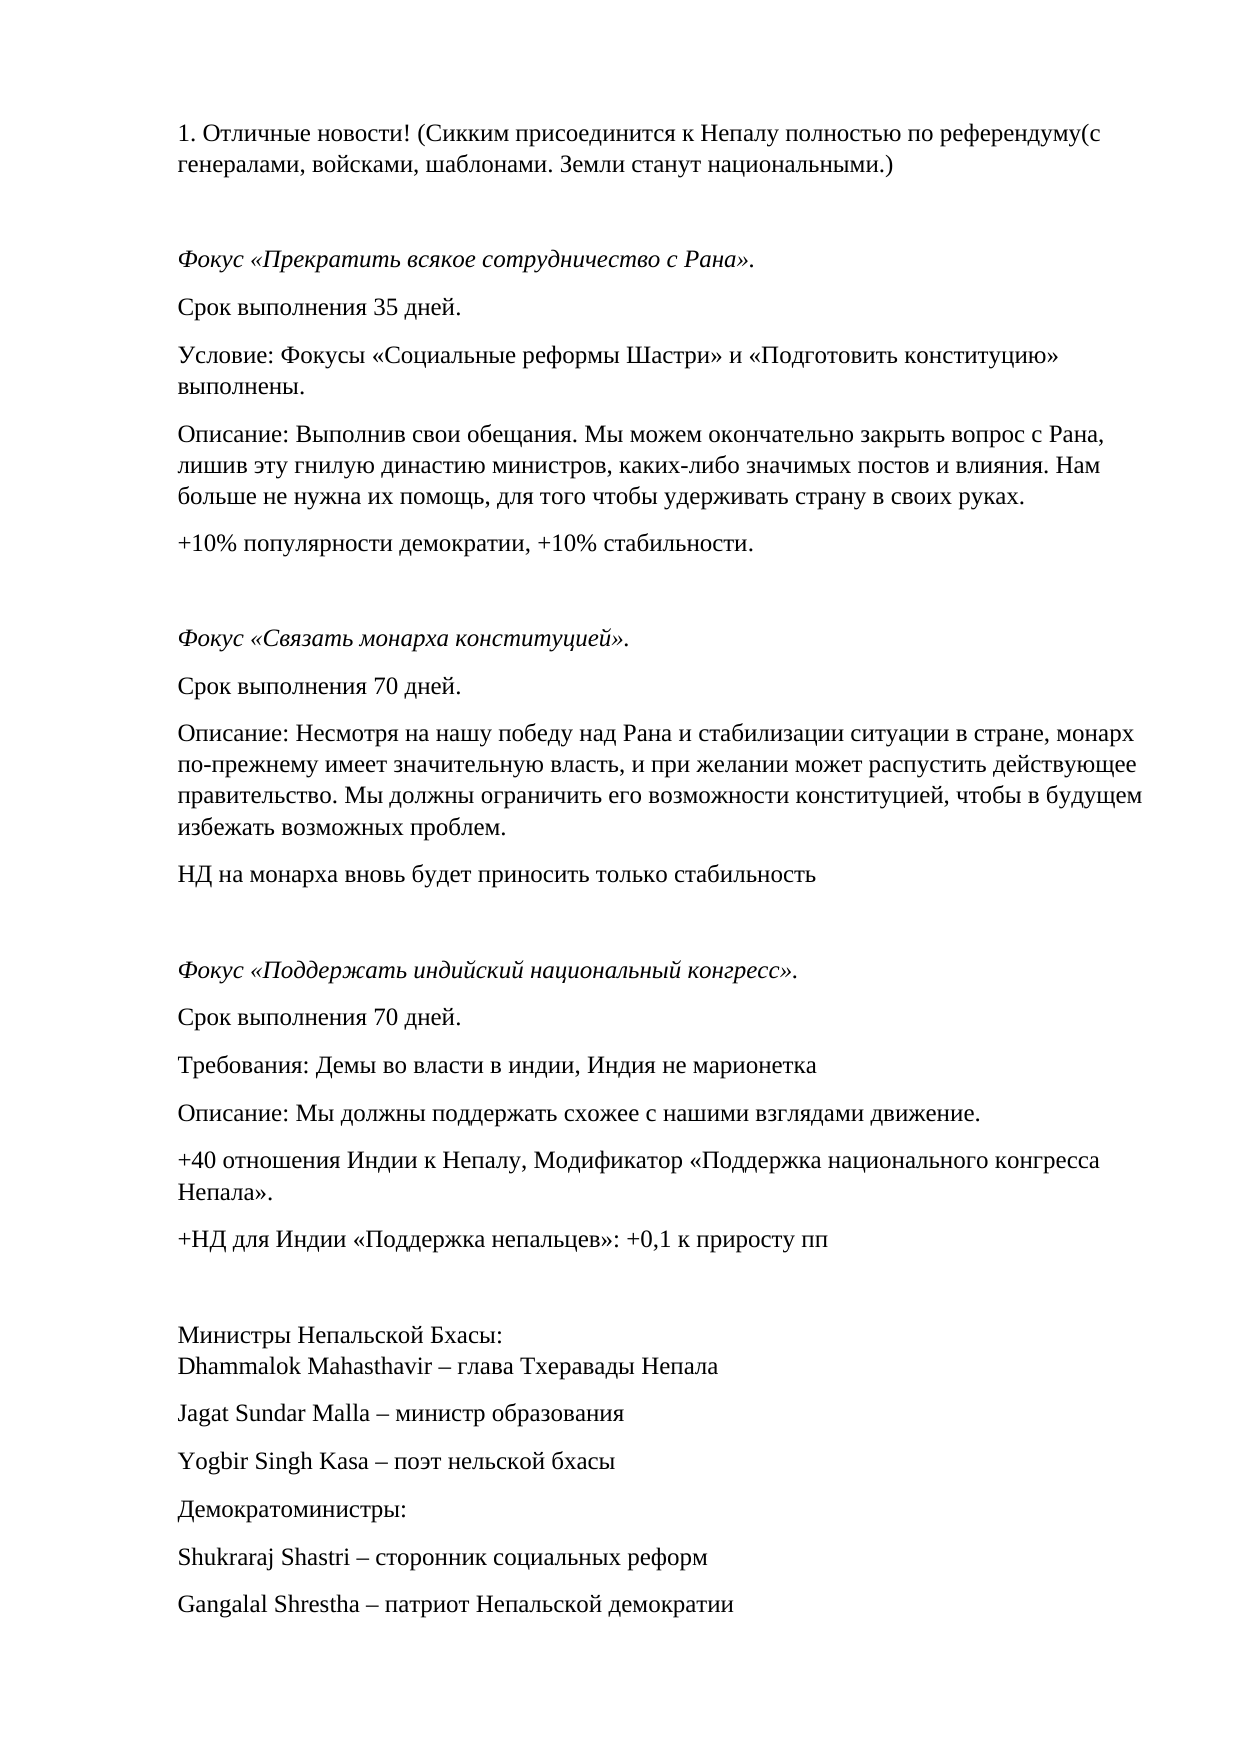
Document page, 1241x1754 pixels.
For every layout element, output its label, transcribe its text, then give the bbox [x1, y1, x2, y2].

text Требования: Демы во власти в индии, Индия не марионетка [177, 1050, 1152, 1079]
text Описание: Мы должны поддержать схожее с нашими взглядами движение. [177, 1098, 1152, 1127]
text 1. Отличные новости! (Сикким присоединится к Непалу полностью по референдуму(с генералами, войсками, шаблонами. Земли станут национальными.) [177, 118, 1152, 178]
text Jagat Sundar Malla – министр образования [177, 1398, 1152, 1427]
text Фокус «Связать монарха конституцией». [177, 623, 1152, 652]
text Срок выполнения 70 дней. [177, 1002, 1152, 1031]
text Срок выполнения 35 дней. [177, 292, 1152, 321]
text Фокус «Прекратить всякое сотрудничество с Рана». [177, 244, 1152, 273]
text Демократоминистры: [177, 1494, 1152, 1523]
text +10% популярности демократии, +10% стабильности. [177, 528, 1152, 557]
text Условие: Фокусы «Социальные реформы Шастри» и «Подготовить конституцию» выполнены. [177, 340, 1152, 400]
text Gangalal Shrestha – патриот Непальской демократии [177, 1589, 1152, 1618]
text Описание: Выполнив свои обещания. Мы можем окончательно закрыть вопрос с Рана, лишив эту гнилую династию министров, каких-либо значимых постов и влияния. Нам больше не нужна их помощь, для того чтобы удерживать страну в своих руках. [177, 419, 1152, 509]
text +40 отношения Индии к Непалу, Модификатор «Поддержка национального конгресса Непала». [177, 1146, 1152, 1205]
text Shukraraj Shastri – сторонник социальных реформ [177, 1542, 1152, 1570]
text Фокус «Поддержать индийский национальный конгресс». [177, 955, 1152, 983]
text +НД для Индии «Поддержка непальцев»: +0,1 к приросту пп [177, 1224, 1152, 1253]
text Министры Непальской Бхасы: Dhammalok Mahasthavir – глава Тхеравады Непала [177, 1320, 1152, 1379]
text Описание: Несмотря на нашу победу над Рана и стабилизации ситуации в стране, монарх по-прежнему имеет значительную власть, и при желании может распустить действующее правительство. Мы должны ограничить его возможности конституцией, чтобы в будущем избежать возможных проблем. [177, 718, 1152, 840]
text Срок выполнения 70 дней. [177, 671, 1152, 699]
text НД на монарха вновь будет приносить только стабильность [177, 859, 1152, 888]
text Yogbir Singh Kasa – поэт нельской бхасы [177, 1446, 1152, 1475]
